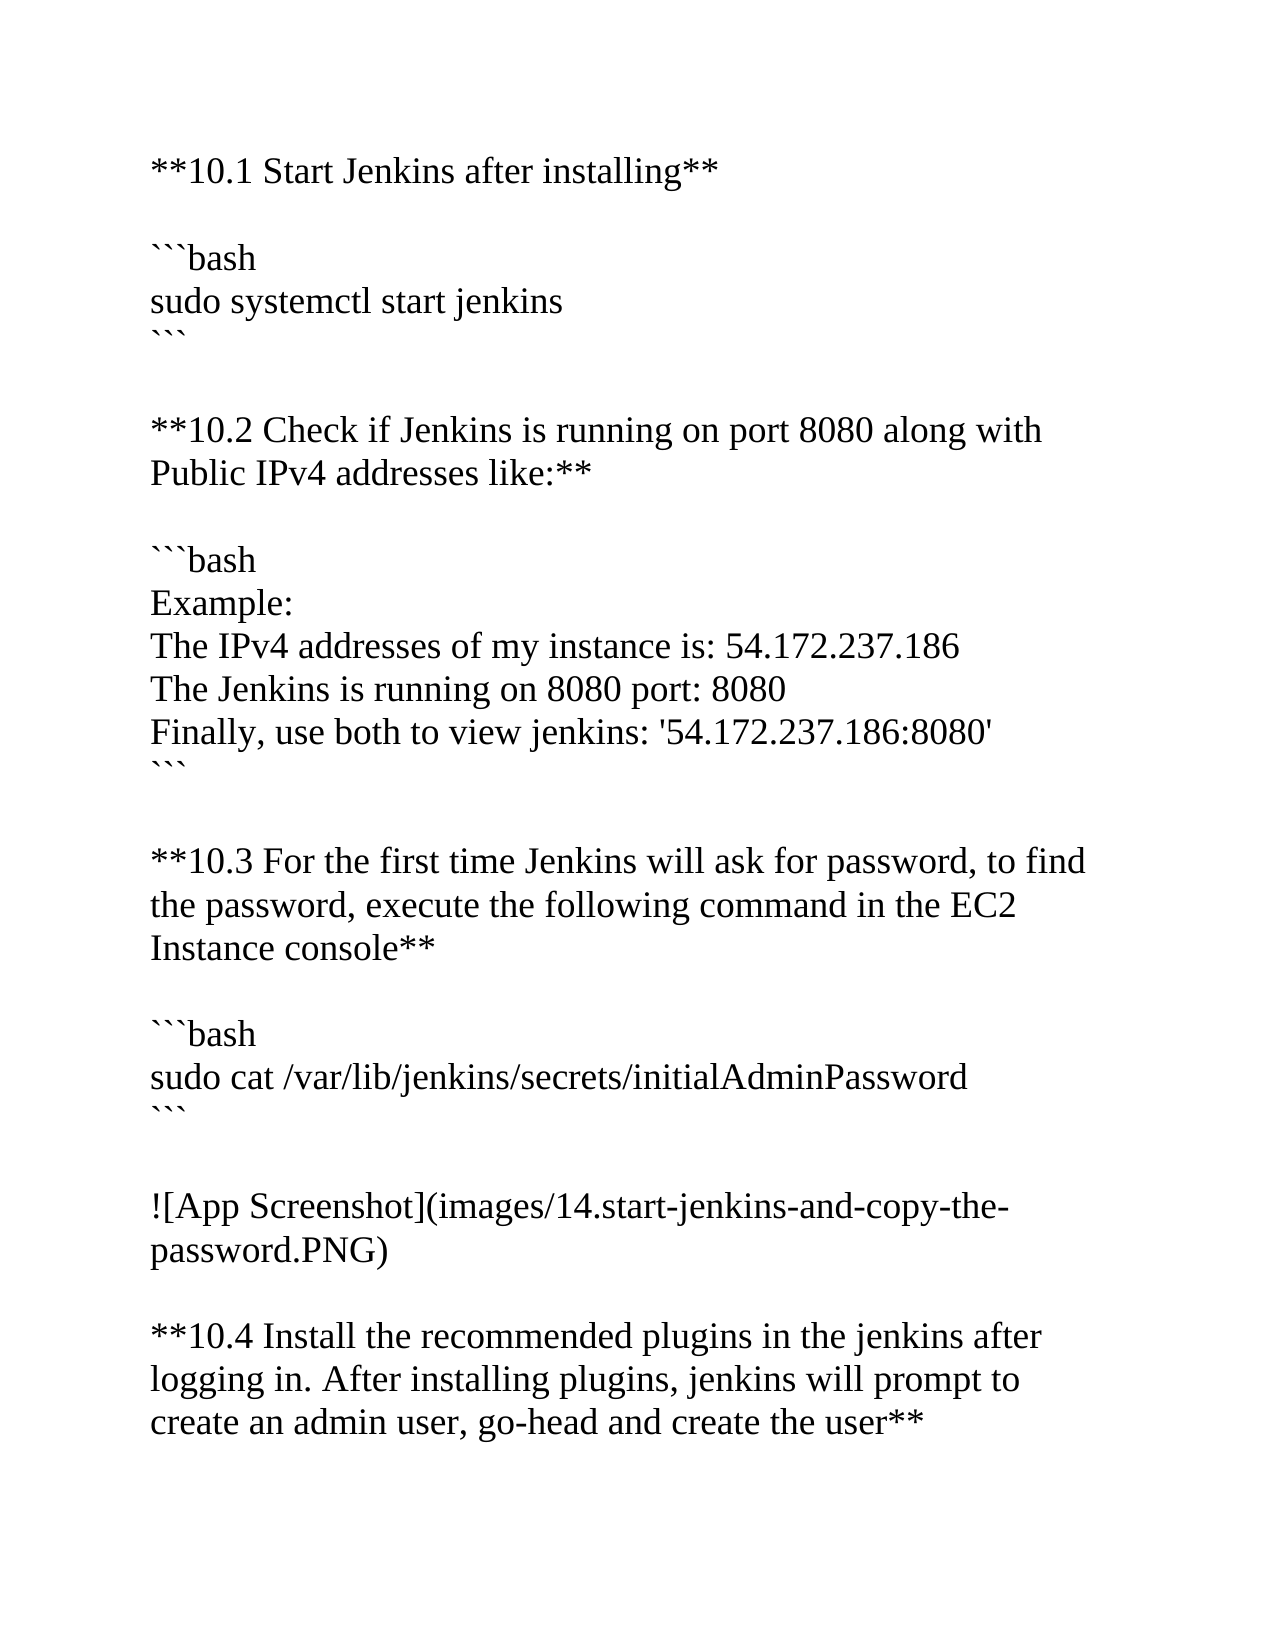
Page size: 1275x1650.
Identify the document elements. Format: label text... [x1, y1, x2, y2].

text **10.4 Install the recommended plugins in the jenkins after logging in. After installing plugins, jenkins will prompt to [150, 1313, 1125, 1399]
text ```bash [150, 235, 1125, 278]
text ``` [150, 321, 1125, 364]
text sudo systemctl start jenkins [150, 278, 1125, 321]
text The IPv4 addresses of my instance is: 54.172.237.186 [150, 623, 1125, 666]
text ``` [150, 1098, 1125, 1141]
text **10.3 For the first time Jenkins will ask for password, to find the password, execute the following command in the EC2 [150, 839, 1125, 925]
text Finally, use both to view jenkins: '54.172.237.186:8080' [150, 709, 1125, 753]
text ![App Screenshot](images/14.start-jenkins-and-copy-the-password.PNG) [150, 1184, 1125, 1270]
text ``` [150, 753, 1125, 796]
text Instance console** [150, 925, 1125, 968]
text The Jenkins is running on 8080 port: 8080 [150, 666, 1125, 709]
text create an admin user, go-head and create the user** [150, 1399, 1125, 1443]
text Example: [150, 580, 1125, 623]
text **10.1 Start Jenkins after installing** [150, 149, 1125, 192]
text sudo cat /var/lib/jenkins/secrets/initialAdminPassword [150, 1054, 1125, 1098]
text ```bash [150, 537, 1125, 580]
text **10.2 Check if Jenkins is running on port 8080 along with Public IPv4 addresses like:** [150, 408, 1125, 494]
text ```bash [150, 1011, 1125, 1054]
